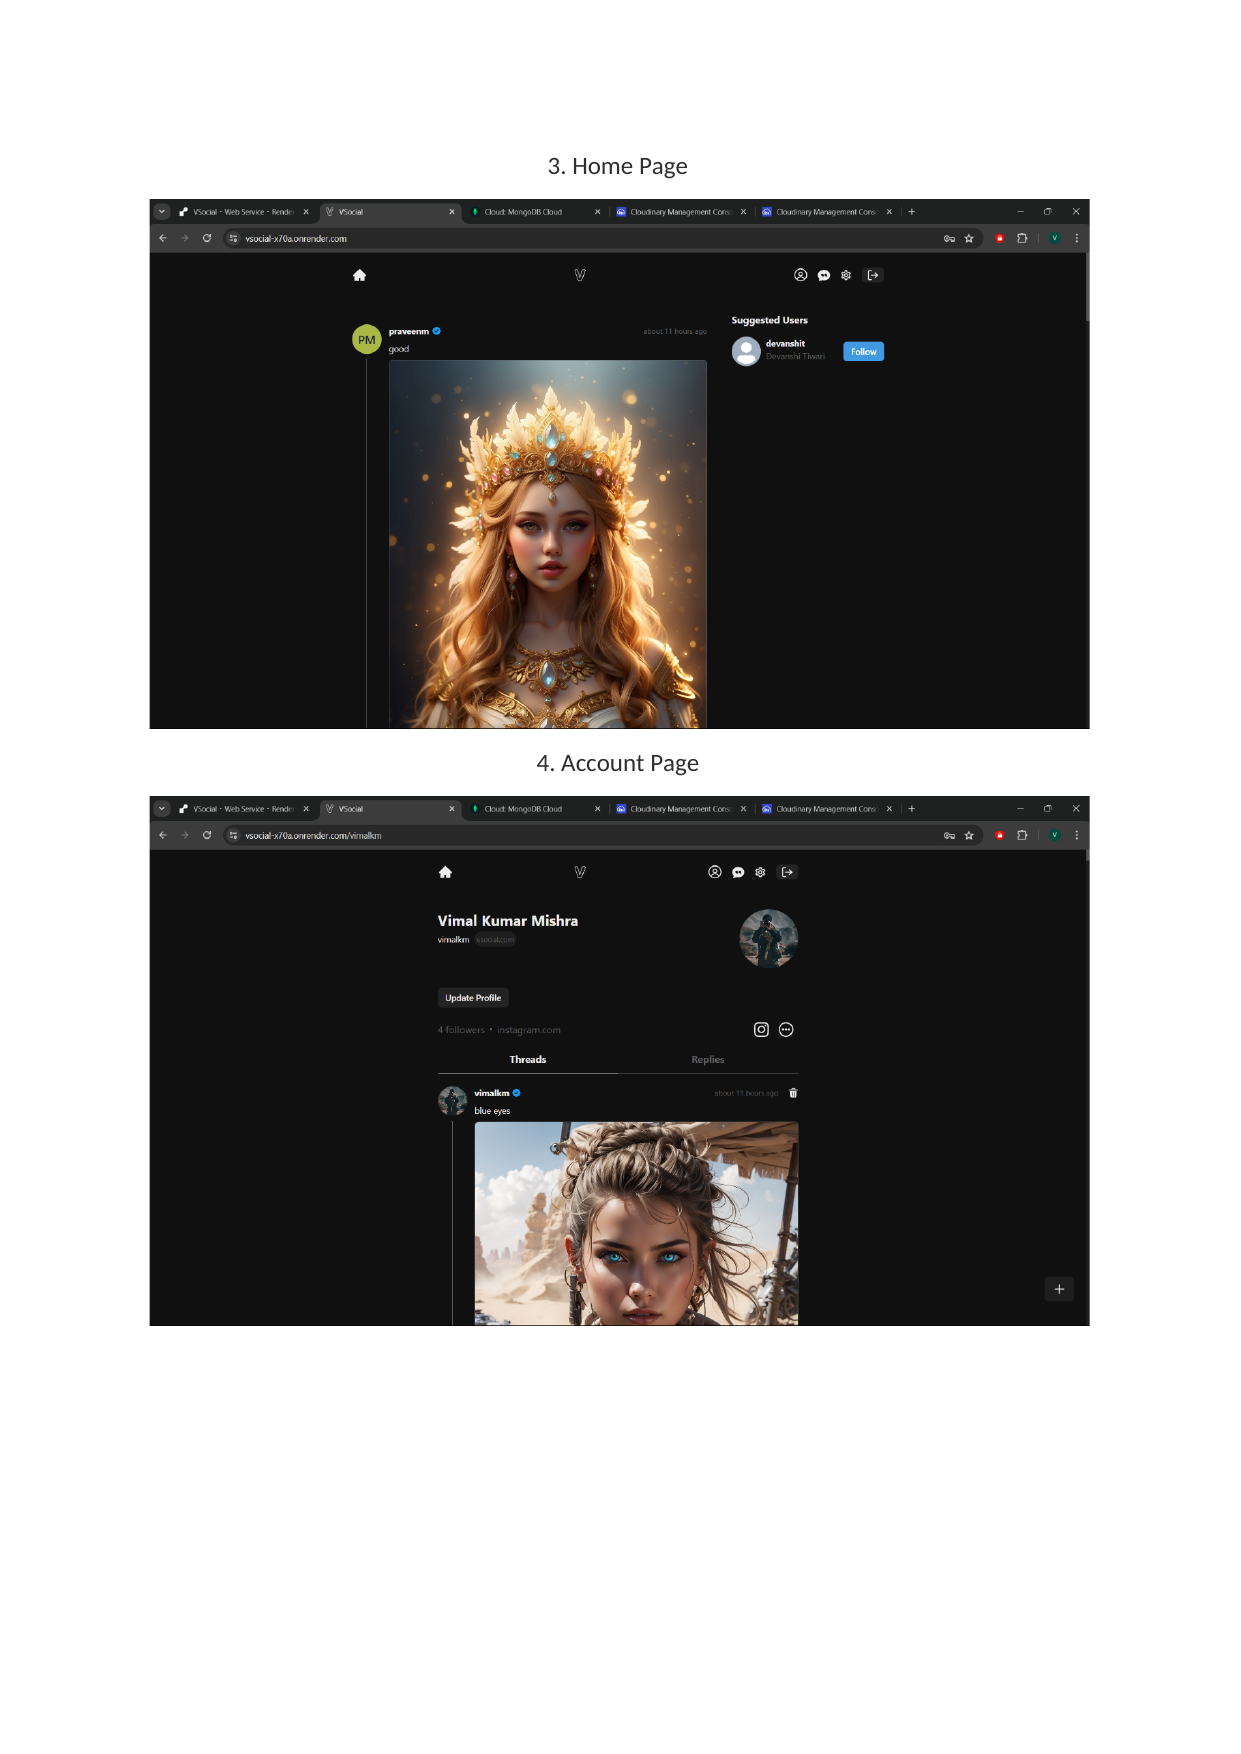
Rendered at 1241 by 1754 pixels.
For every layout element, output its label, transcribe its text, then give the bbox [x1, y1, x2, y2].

text 4. Account Page [149, 747, 1086, 777]
text 3. Home Page [149, 150, 1086, 181]
picture [149, 199, 1090, 729]
picture [149, 796, 1090, 1326]
